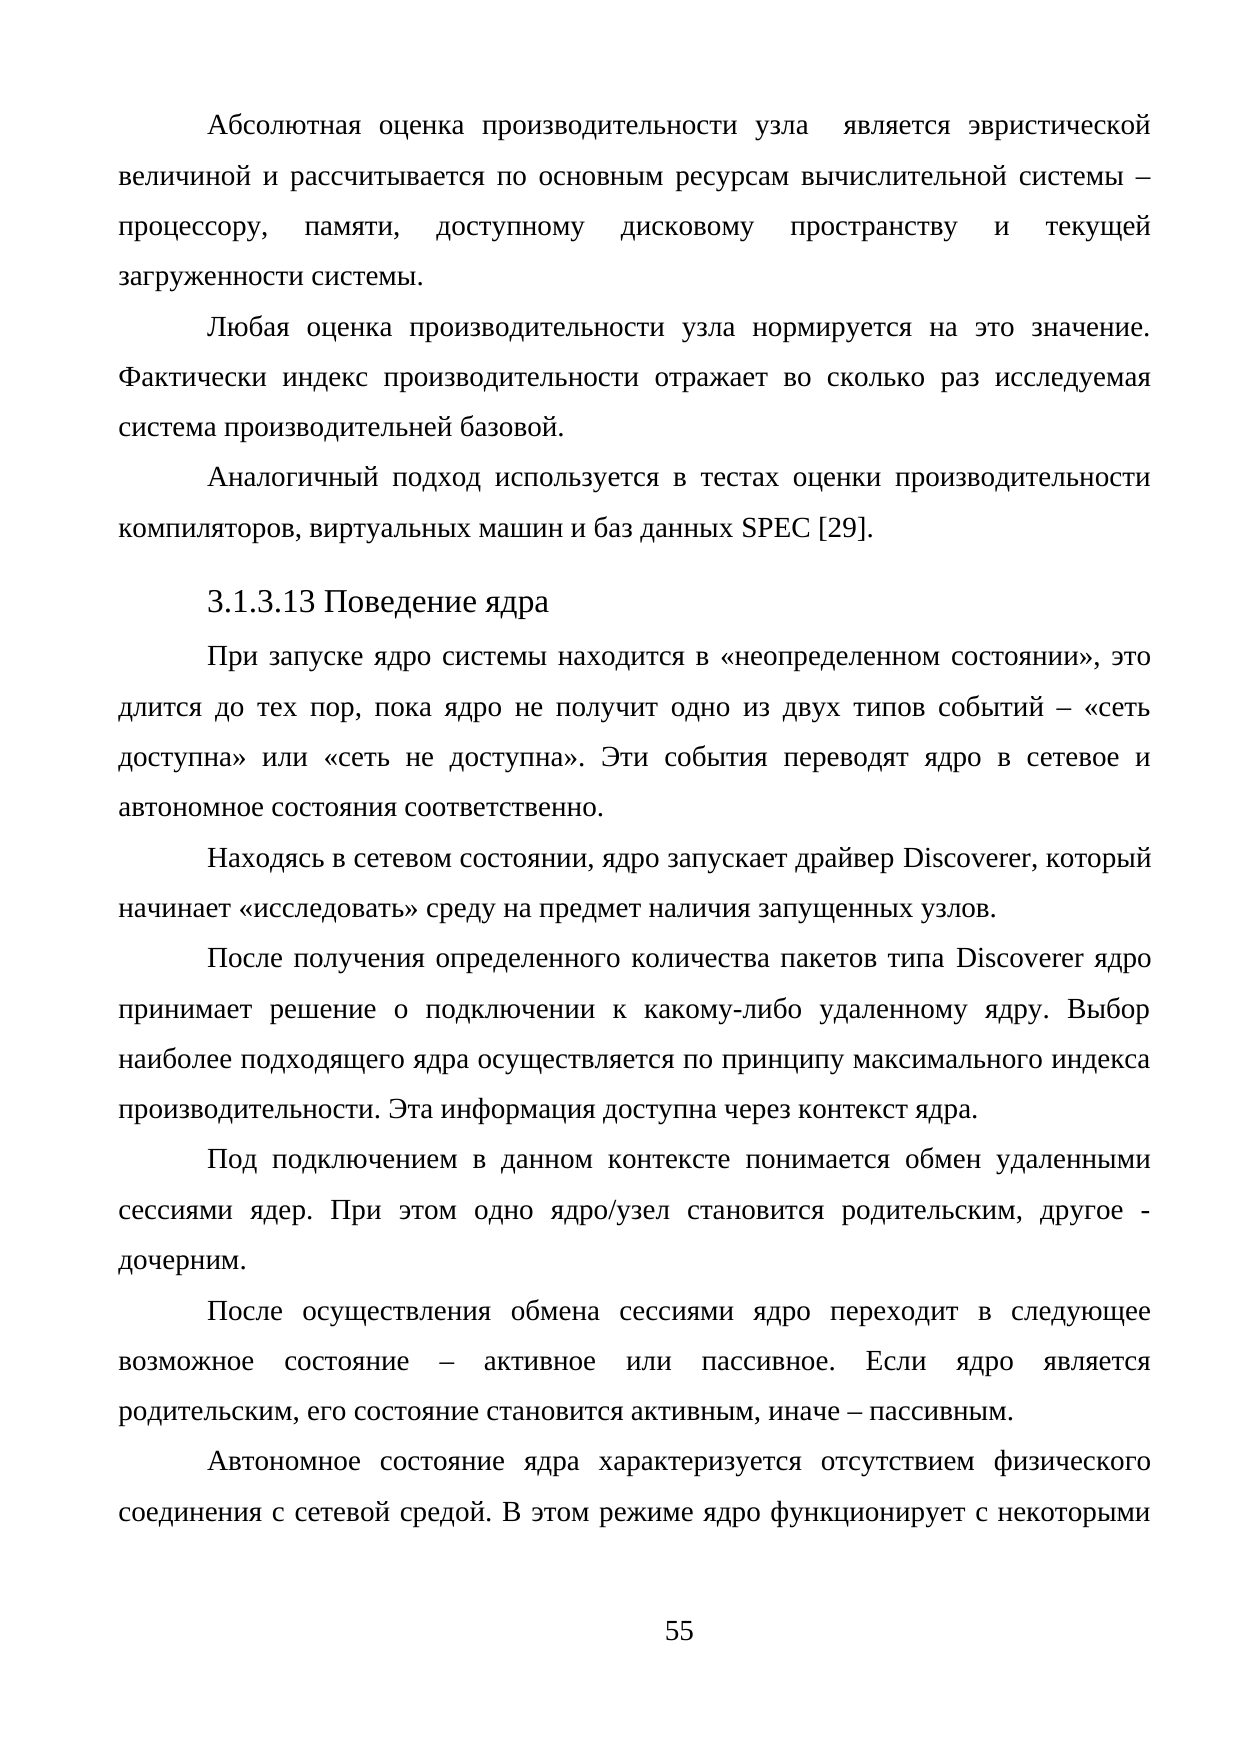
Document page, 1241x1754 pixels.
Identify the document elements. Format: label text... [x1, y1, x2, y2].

text Находясь в сетевом состоянии, ядро запускает драйвер Discoverer, который начинает «исследовать» среду на предмет наличия запущенных узлов. [118, 840, 1152, 924]
text Любая оценка производительности узла нормируется на это значение. Фактически индекс производительности отражает во сколько раз исследуемая система производительней базовой. [118, 309, 1152, 443]
text После осуществления обмена сессиями ядро переходит в следующее возможное состояние – активное или пассивное. Если ядро является родительским, его состояние становится активным, иначе – пассивным. [118, 1293, 1152, 1427]
text После получения определенного количества пакетов типа Discoverer ядро принимает решение о подключении к какому-либо удаленному ядру. Выбор наиболее подходящего ядра осуществляется по принципу максимального индекса производительности. Эта информация доступна через контекст ядра. [118, 940, 1152, 1125]
text Под подключением в данном контексте понимается обмен удаленными сессиями ядер. При этом одно ядро/узел становится родительским, другое - дочерним. [118, 1142, 1152, 1276]
text Абсолютная оценка производительности узла является эвристической величиной и рассчитывается по основным ресурсам вычислительной системы – процессору, памяти, доступному дисковому пространству и текущей загруженности системы. [118, 107, 1152, 292]
text Аналогичный подход используется в тестах оценки производительности компиляторов, виртуальных машин и баз данных SPEC [29]. [118, 459, 1152, 543]
subtitle 3.1.3.13 Поведение ядра [118, 581, 1152, 619]
text При запуске ядро системы находится в «неопределенном состоянии», это длится до тех пор, пока ядро не получит одно из двух типов событий – «сеть доступна» или «сеть не доступна». Эти события переводят ядро в сетевое и автономное состояния соответственно. [118, 638, 1152, 823]
